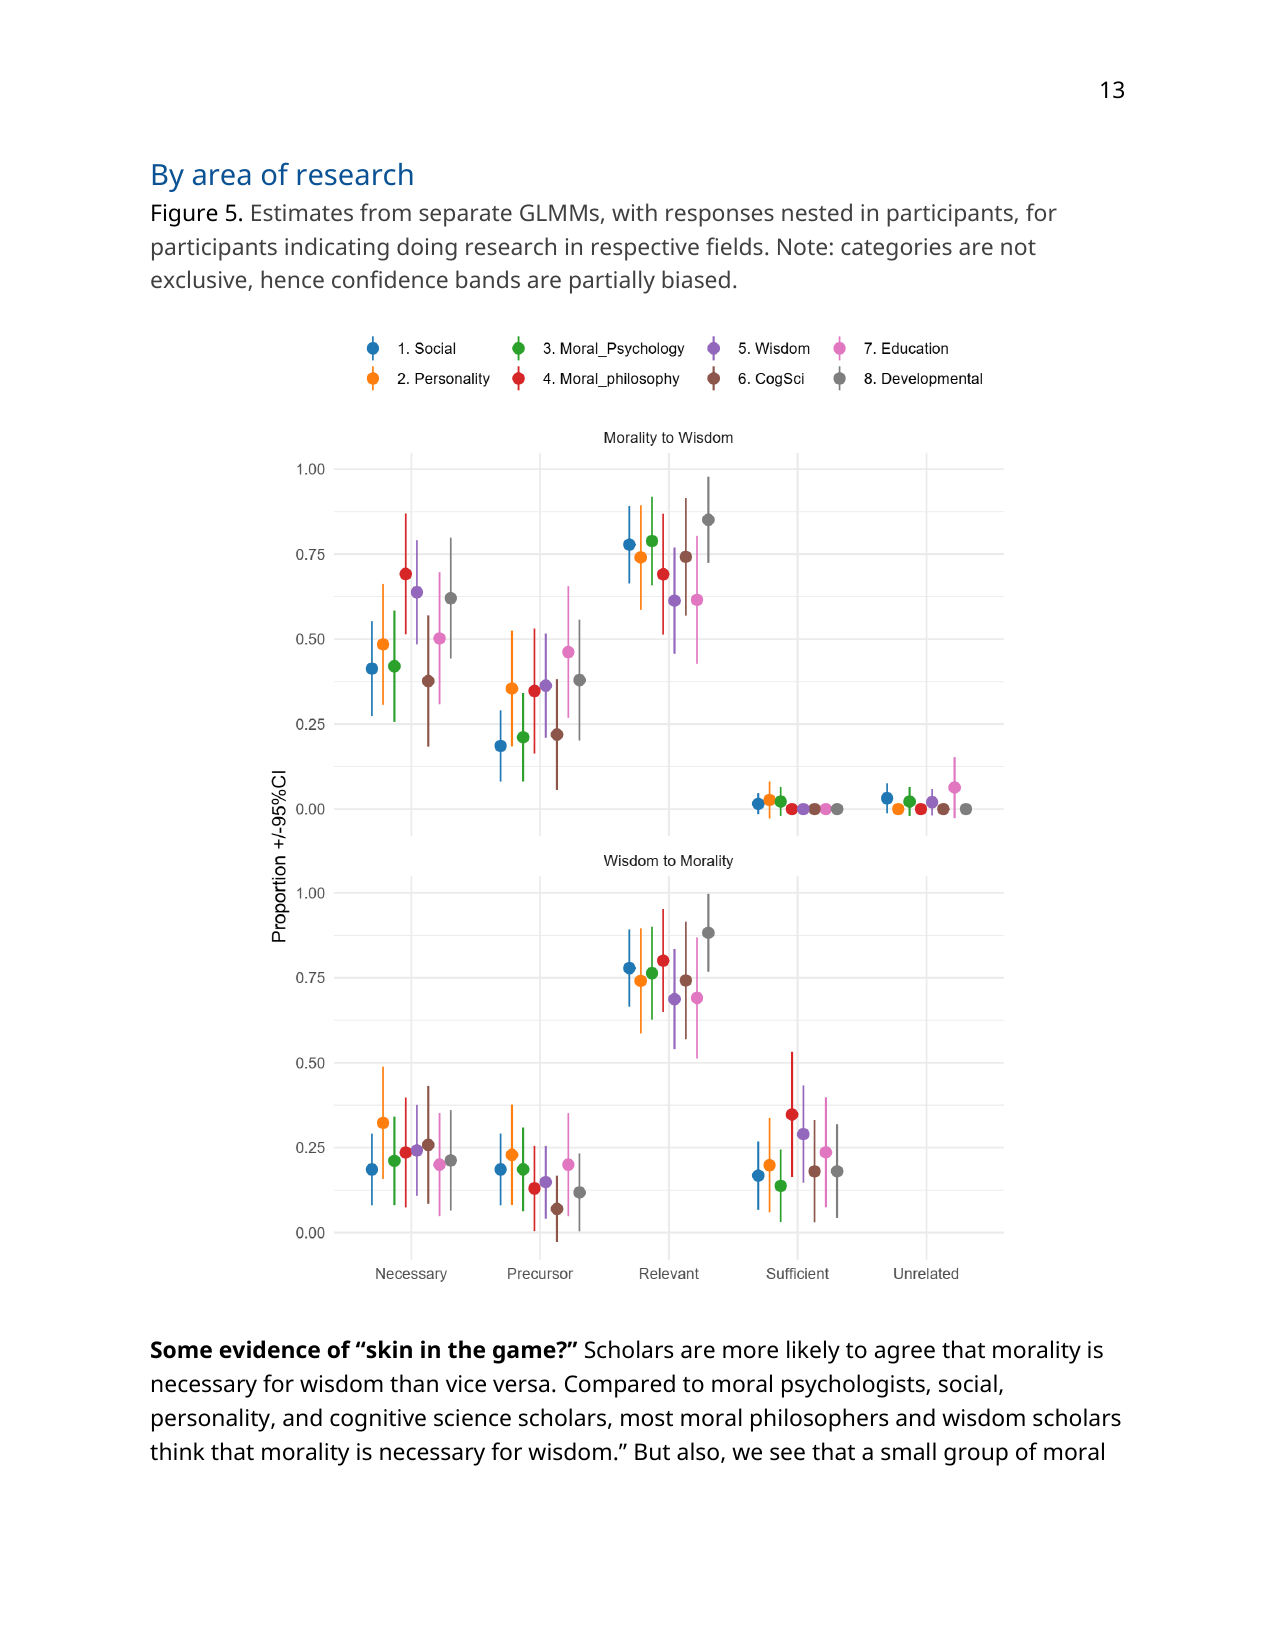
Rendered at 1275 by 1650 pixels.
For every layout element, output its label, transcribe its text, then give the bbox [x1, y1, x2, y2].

text Figure 5. Estimates from separate GLMMs, with responses nested in participants, for participants indicating doing research in respective fields. Note: categories are not exclusive, hence confidence bands are partially biased. [150, 197, 1125, 296]
picture [262, 315, 1013, 1316]
subtitle By area of research [150, 154, 1125, 194]
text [150, 1334, 1125, 1467]
